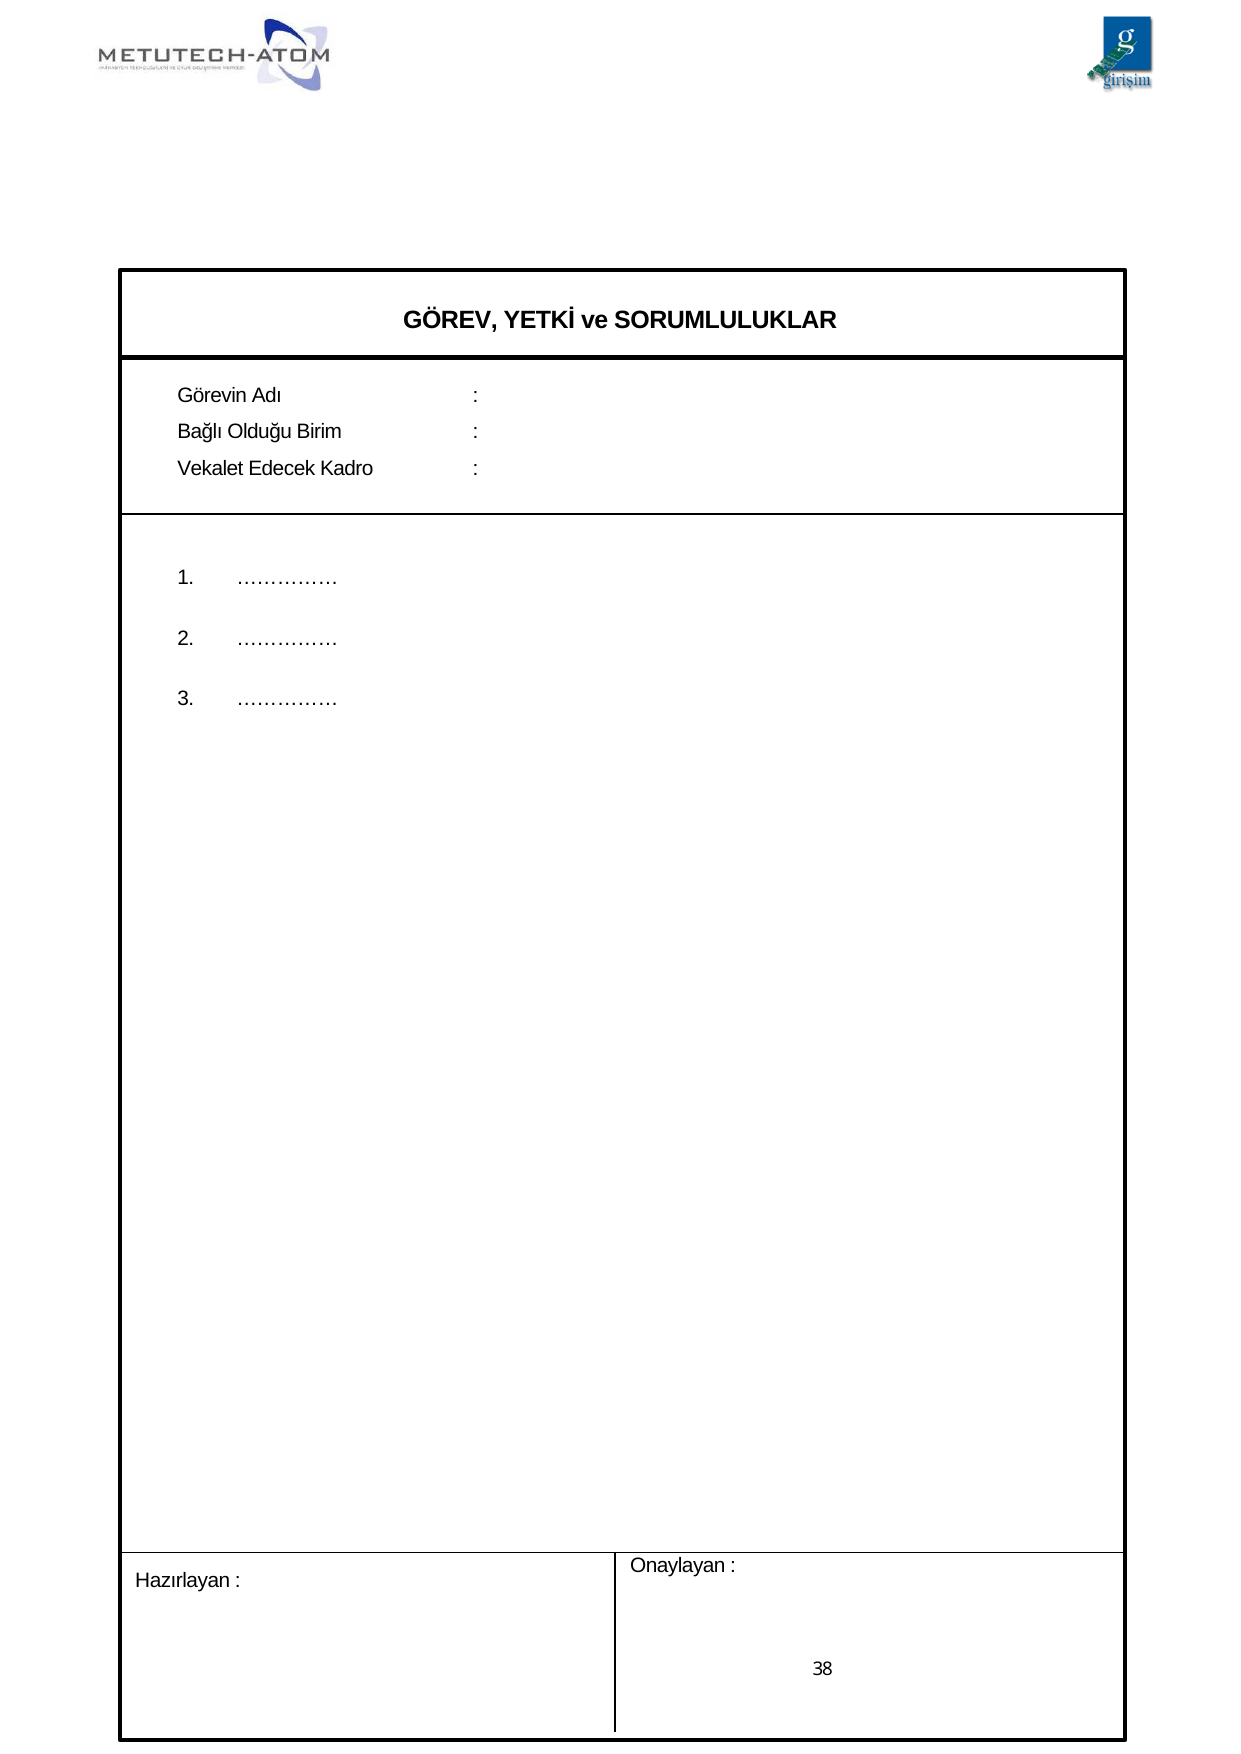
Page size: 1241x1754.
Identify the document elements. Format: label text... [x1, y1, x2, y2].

text Görevin Adı : [177, 383, 1063, 407]
text 1. …………… [177, 565, 1063, 589]
text GÖREV, YETKİ ve SORUMLULUKLAR [177, 305, 1063, 334]
text 3. …………… [177, 686, 1063, 710]
picture [1082, 13, 1155, 93]
text Bağlı Olduğu Birim : [177, 419, 1063, 443]
text 2. …………… [177, 625, 1063, 649]
picture [88, 11, 338, 93]
text Vekalet Edecek Kadro : [177, 456, 1063, 479]
